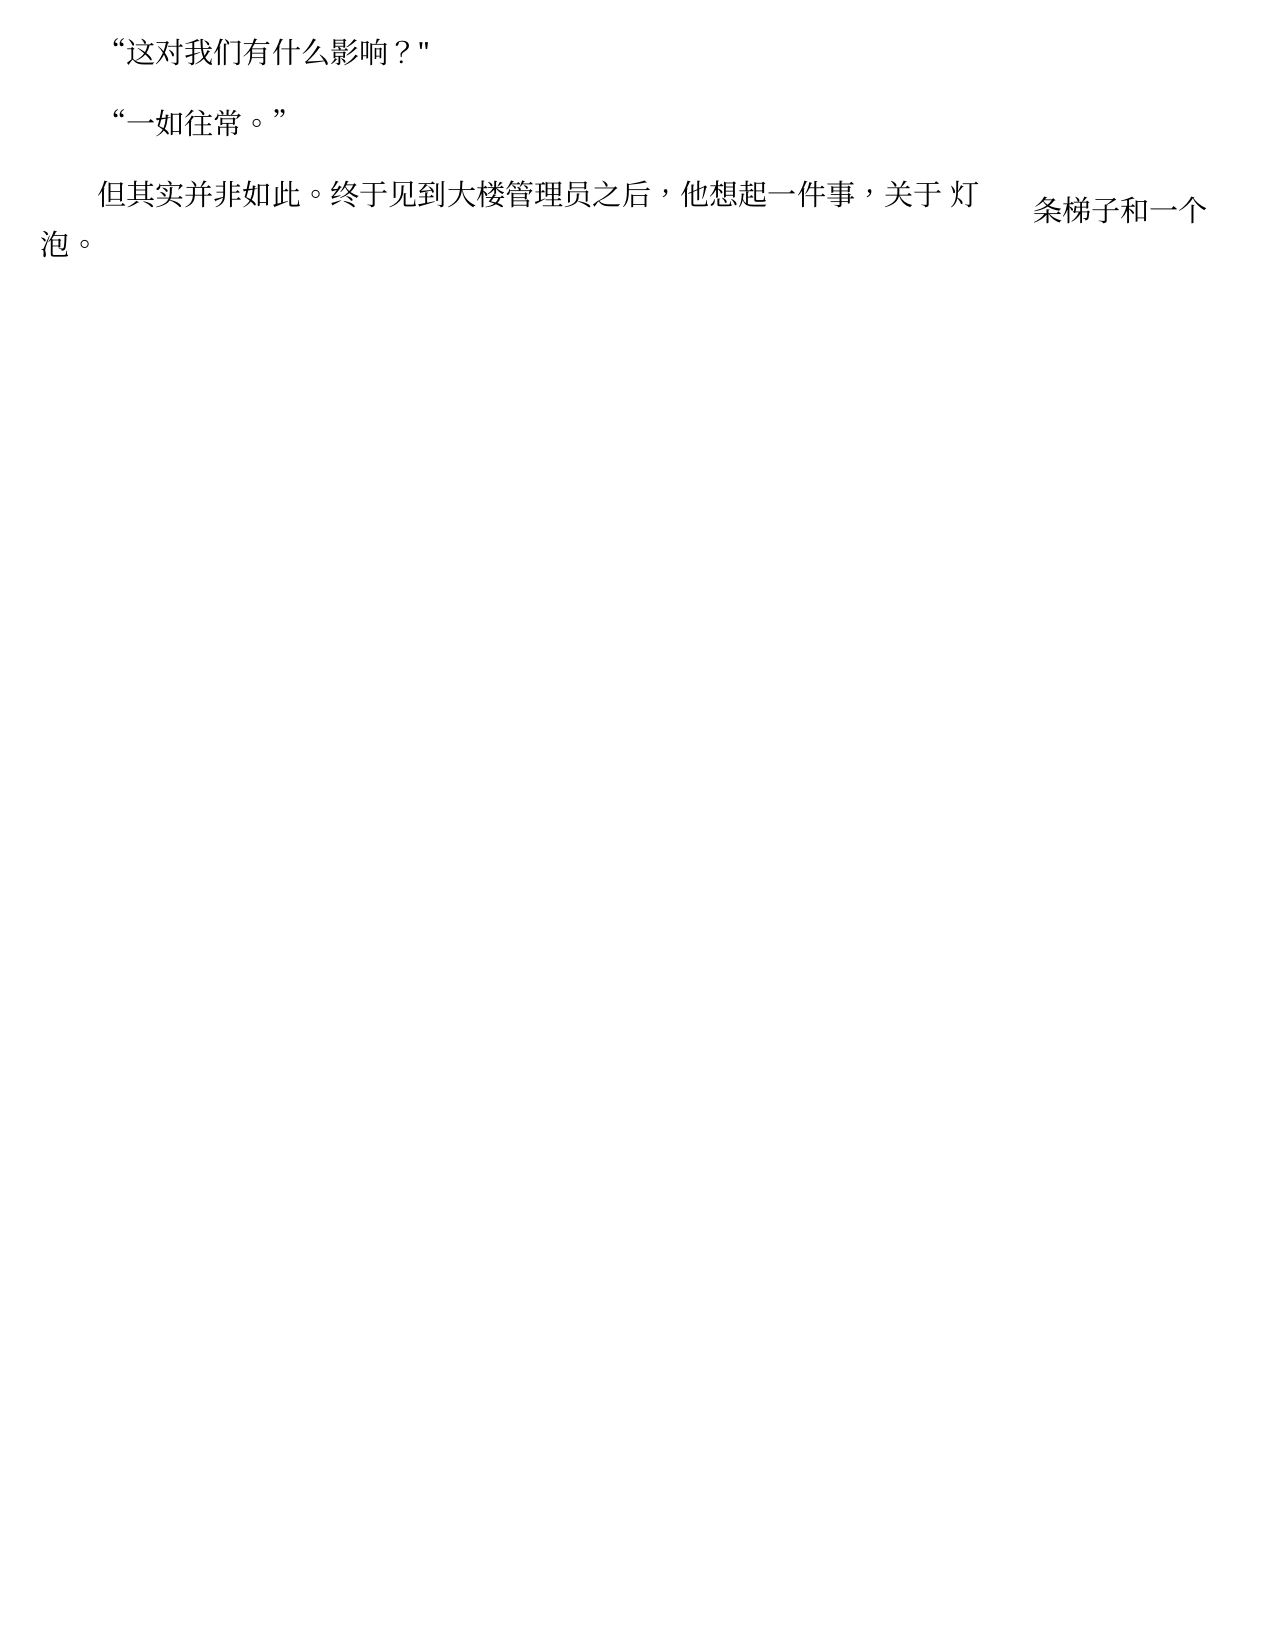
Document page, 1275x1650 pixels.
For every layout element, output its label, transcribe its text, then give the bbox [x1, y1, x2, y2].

text “这对我们有什么影响？" [41, 23, 1217, 73]
text “一如往常。” [41, 94, 1217, 144]
text 但其实并非如此。终于见到大楼管理员之后，他想起一件事，关于 灯泡。 [41, 165, 1217, 265]
